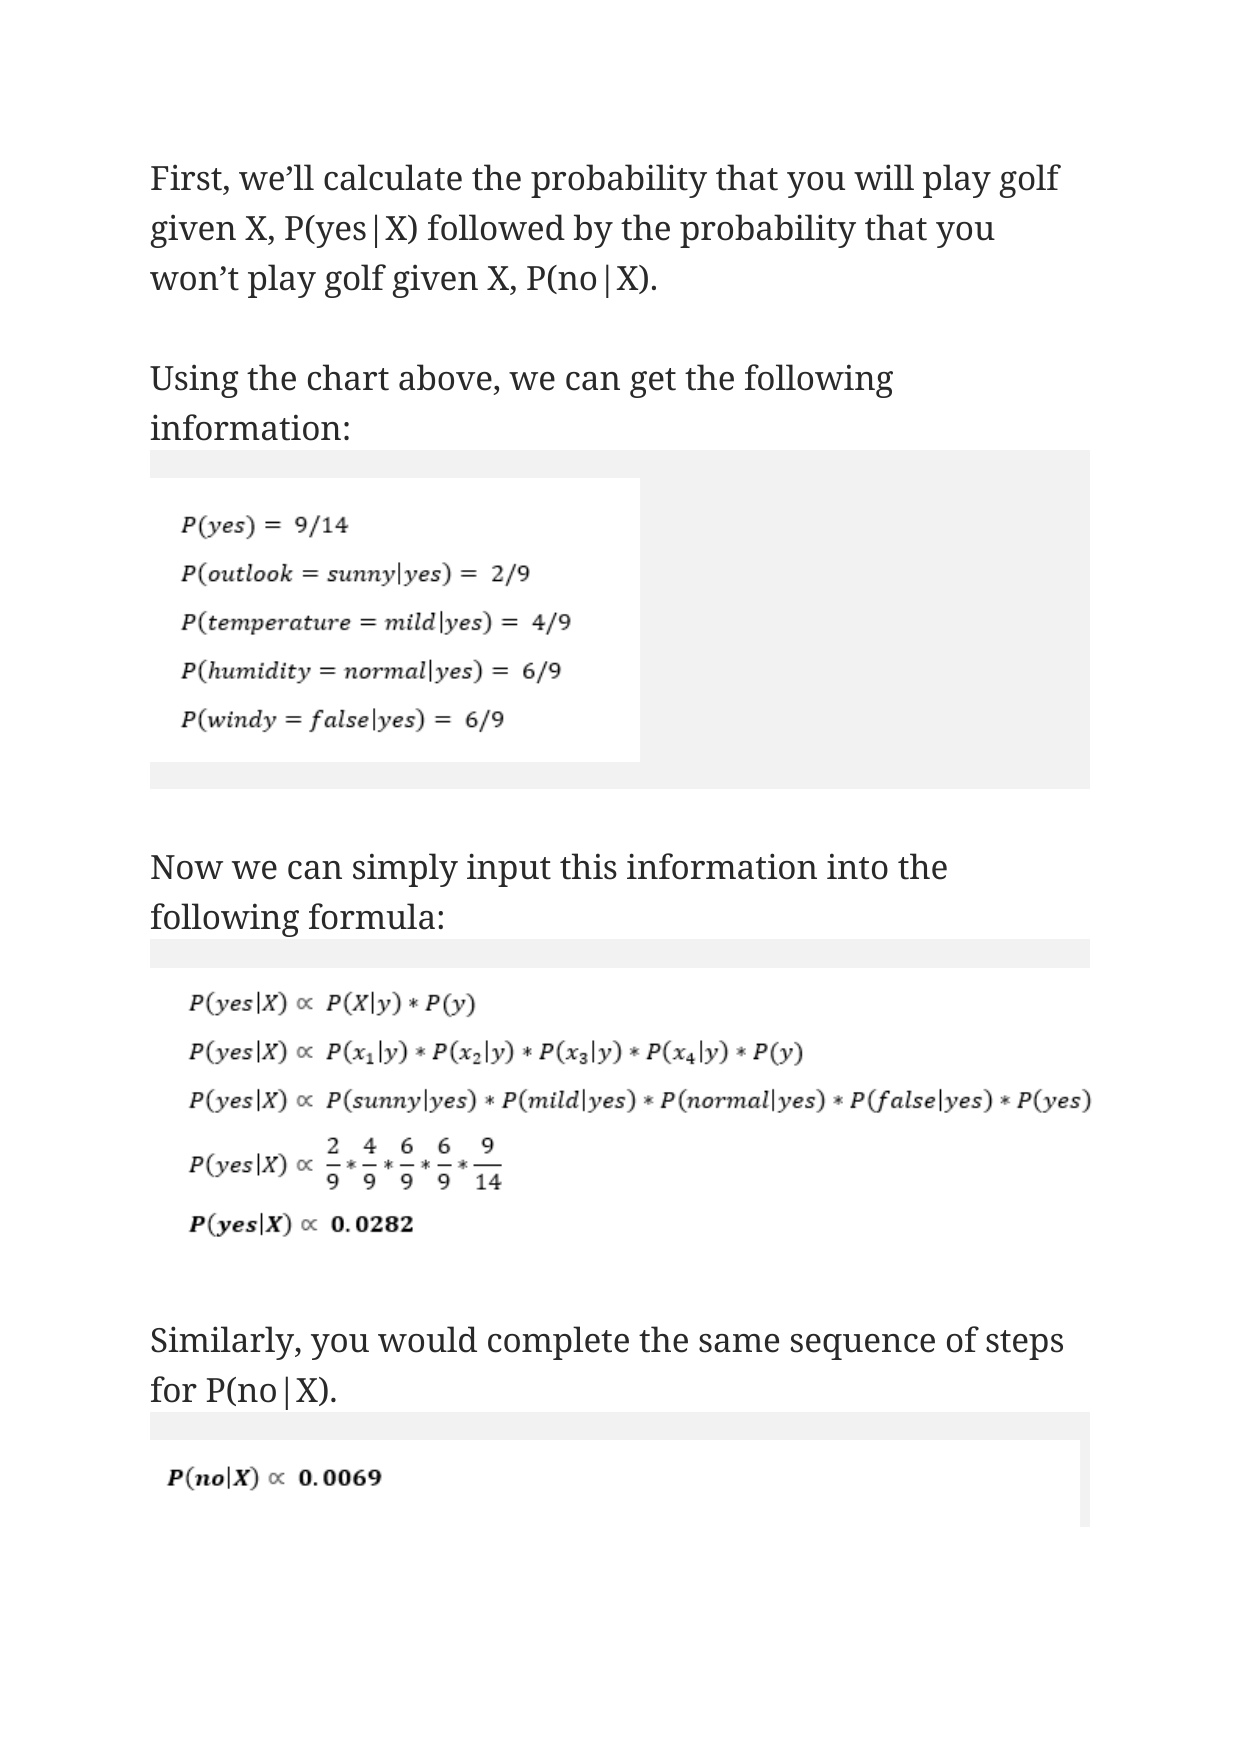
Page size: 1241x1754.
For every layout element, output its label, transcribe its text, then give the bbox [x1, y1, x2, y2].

text Similarly, you would complete the same sequence of steps for P(no|X). [150, 1312, 1090, 1412]
text Using the chart above, we can get the following information: [150, 350, 1090, 450]
picture [150, 478, 640, 762]
picture [150, 1440, 1080, 1527]
text First, we’ll calculate the probability that you will play golf given X, P(yes|X) followed by the probability that you won’t play golf given X, P(no|X). [150, 150, 1090, 300]
picture [150, 968, 1123, 1262]
text Now we can simply input this information into the following formula: [150, 839, 1090, 939]
